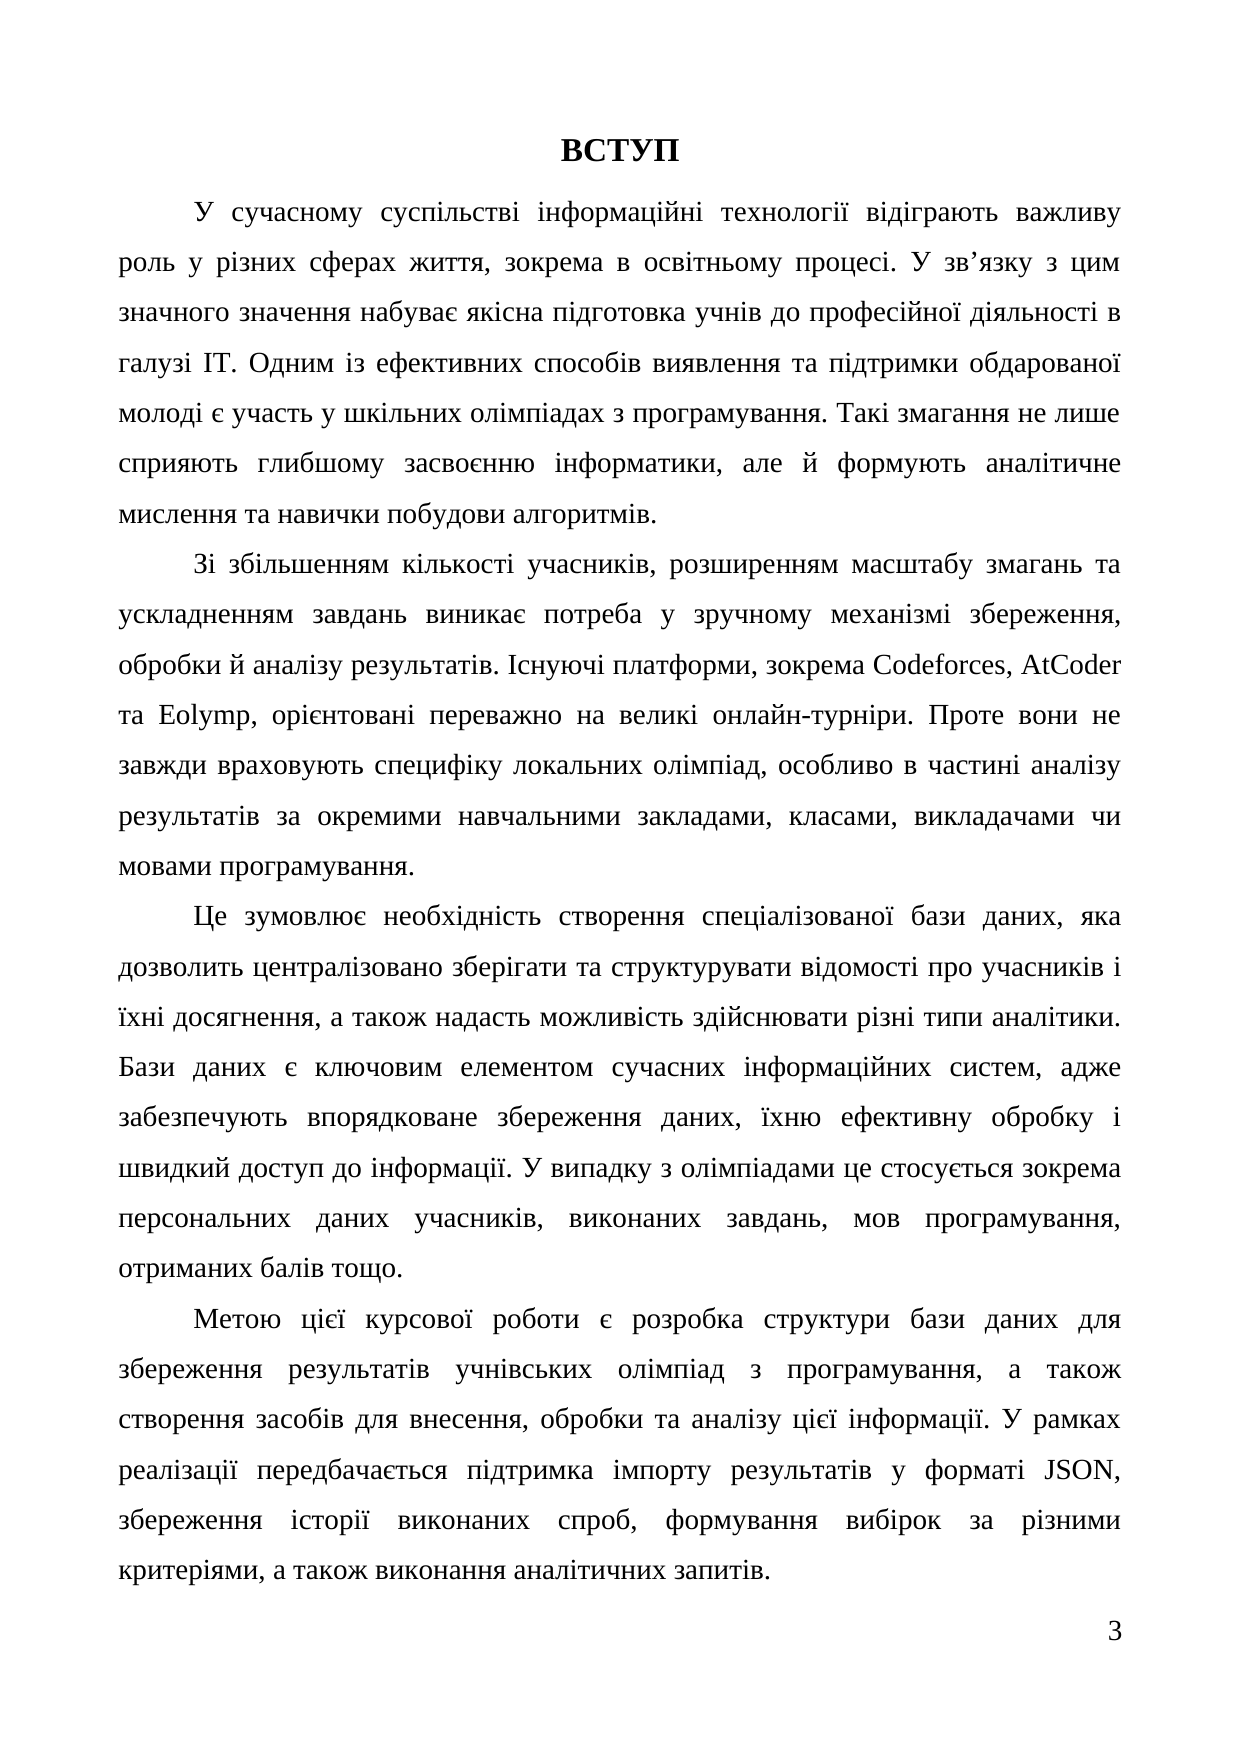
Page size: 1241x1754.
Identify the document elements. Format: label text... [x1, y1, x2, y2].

text У сучасному суспільстві інформаційні технології відіграють важливу роль у різних сферах життя, зокрема в освітньому процесі. У зв’язку з цим значного значення набуває якісна підготовка учнів до професійної діяльності в галузі ІТ. Одним із ефективних способів виявлення та підтримки обдарованої молоді є участь у шкільних олімпіадах з програмування. Такі змагання не лише сприяють глибшому засвоєнню інформатики, але й формують аналітичне мислення та навички побудови алгоритмів. [118, 194, 1122, 529]
text Це зумовлює необхідність створення спеціалізованої бази даних, яка дозволить централізовано зберігати та структурувати відомості про учасників і їхні досягнення, а також надасть можливість здійснювати різні типи аналітики. Бази даних є ключовим елементом сучасних інформаційних систем, адже забезпечують впорядковане збереження даних, їхню ефективну обробку і швидкий доступ до інформації. У випадку з олімпіадами це стосується зокрема персональних даних учасників, виконаних завдань, мов програмування, отриманих балів тощо. [118, 898, 1122, 1284]
subtitle ВСТУП [118, 131, 1122, 169]
text Зі збільшенням кількості учасників, розширенням масштабу змагань та ускладненням завдань виникає потреба у зручному механізмі збереження, обробки й аналізу результатів. Існуючі платформи, зокрема Codeforces, AtCoder та Eolymp, орієнтовані переважно на великі онлайн-турніри. Проте вони не завжди враховують специфіку локальних олімпіад, особливо в частині аналізу результатів за окремими навчальними закладами, класами, викладачами чи мовами програмування. [118, 546, 1122, 882]
